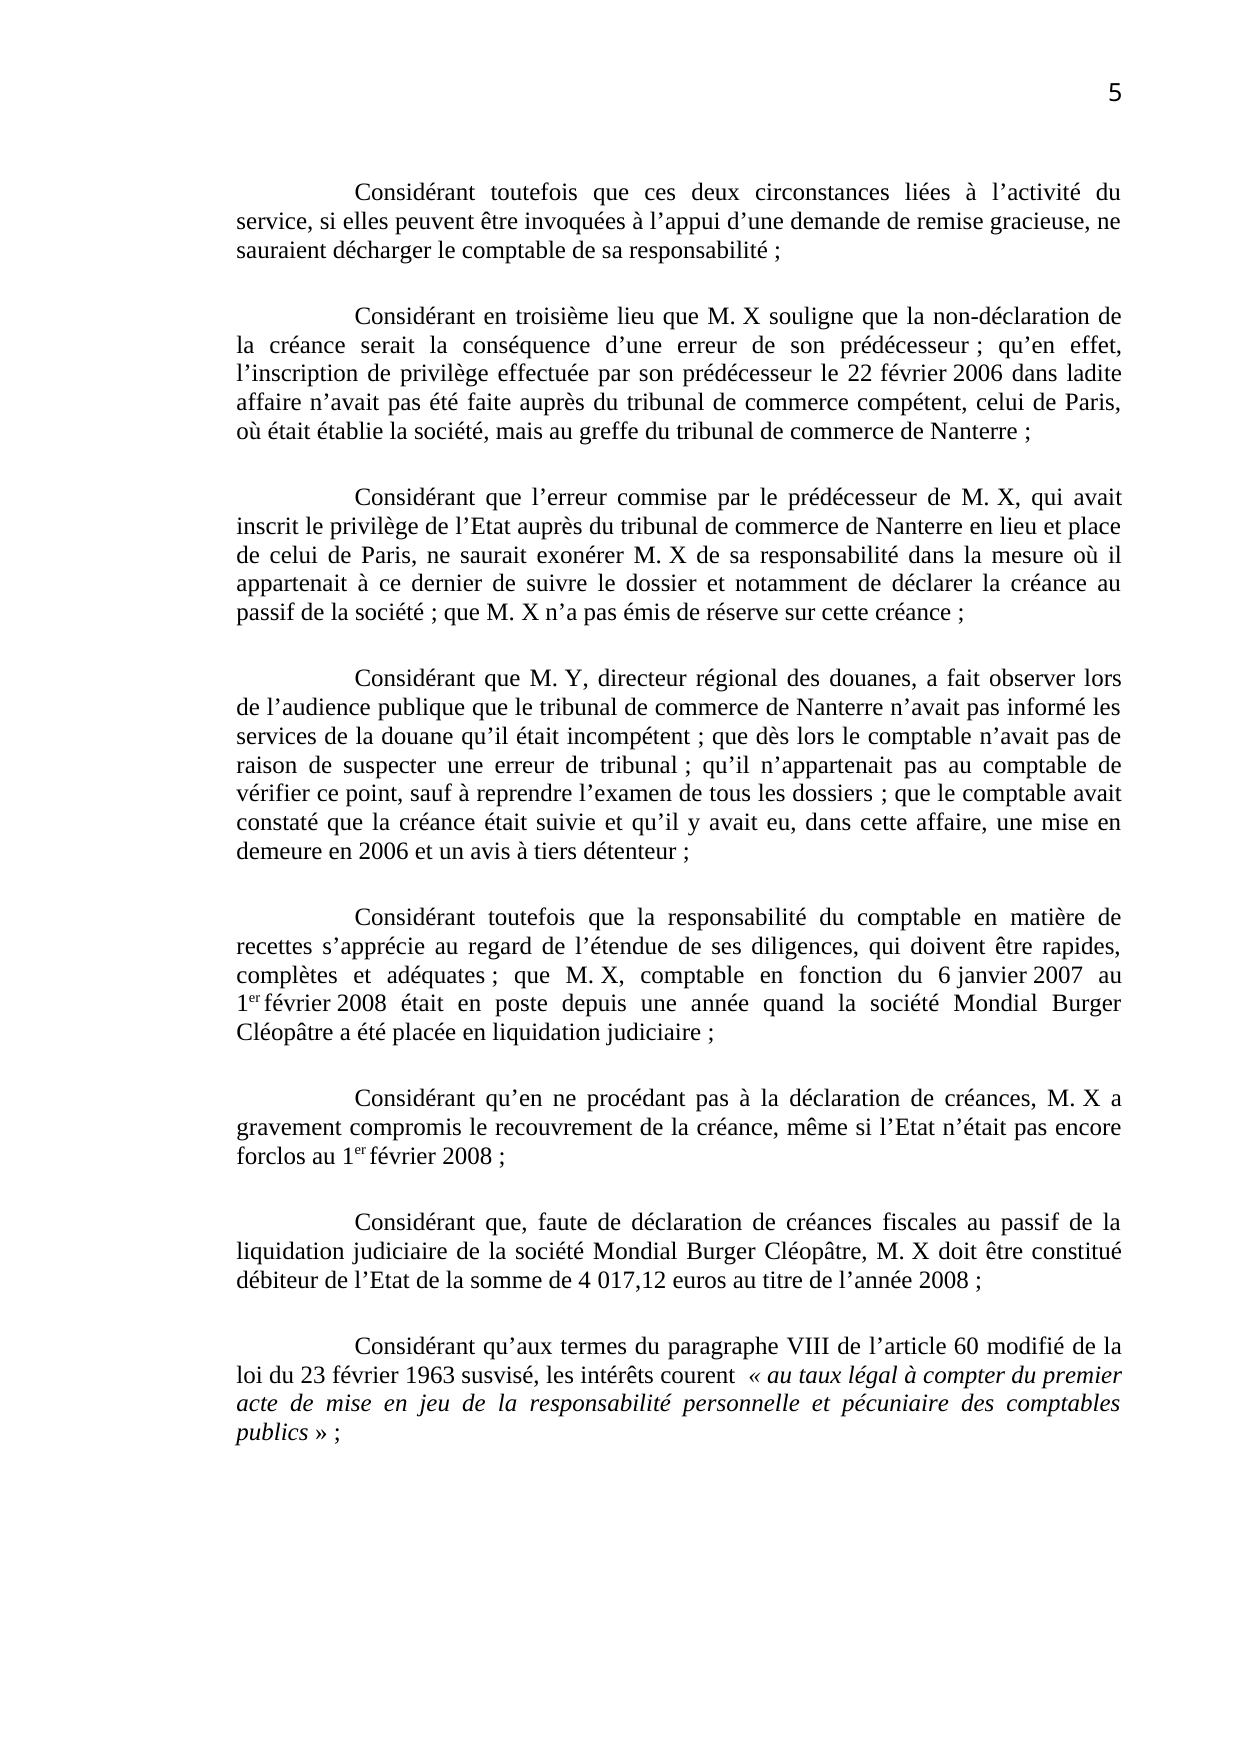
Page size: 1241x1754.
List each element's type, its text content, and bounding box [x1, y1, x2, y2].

text Considérant toutefois que ces deux circonstances liées à l’activité du service, si elles peuvent être invoquées à l’appui d’une demande de remise gracieuse, ne sauraient décharger le comptable de sa responsabilité ; [236, 177, 1122, 263]
text Considérant que l’erreur commise par le prédécesseur de M. X, qui avait inscrit le privilège de l’Etat auprès du tribunal de commerce de Nanterre en lieu et place de celui de Paris, ne saurait exonérer M. X de sa responsabilité dans la mesure où il appartenait à ce dernier de suivre le dossier et notamment de déclarer la créance au passif de la société ; que M. X n’a pas émis de réserve sur cette créance ; [236, 482, 1122, 626]
text Considérant toutefois que la responsabilité du comptable en matière de recettes s’apprécie au regard de l’étendue de ses diligences, qui doivent être rapides, complètes et adéquates ; que M. X, comptable en fonction du 6 janvier 2007 au 1er février 2008 était en poste depuis une année quand la société Mondial Burger Cléopâtre a été placée en liquidation judiciaire ; [236, 902, 1122, 1046]
text Considérant en troisième lieu que M. X souligne que la non-déclaration de la créance serait la conséquence d’une erreur de son prédécesseur ; qu’en effet, l’inscription de privilège effectuée par son prédécesseur le 22 février 2006 dans ladite affaire n’avait pas été faite auprès du tribunal de commerce compétent, celui de Paris, où était établie la société, mais au greffe du tribunal de commerce de Nanterre ; [236, 301, 1122, 445]
text Considérant que M. Y, directeur régional des douanes, a fait observer lors de l’audience publique que le tribunal de commerce de Nanterre n’avait pas informé les services de la douane qu’il était incompétent ; que dès lors le comptable n’avait pas de raison de suspecter une erreur de tribunal ; qu’il n’appartenait pas au comptable de vérifier ce point, sauf à reprendre l’examen de tous les dossiers ; que le comptable avait constaté que la créance était suivie et qu’il y avait eu, dans cette affaire, une mise en demeure en 2006 et un avis à tiers détenteur ; [236, 663, 1122, 865]
text Considérant qu’en ne procédant pas à la déclaration de créances, M. X a gravement compromis le recouvrement de la créance, même si l’Etat n’était pas encore forclos au 1er février 2008 ; [236, 1083, 1122, 1170]
text Considérant qu’aux termes du paragraphe VIII de l’article 60 modifié de la loi du 23 février 1963 susvisé, les intérêts courent « au taux légal à compter du premier acte de mise en jeu de la responsabilité personnelle et pécuniaire des comptables publics » ; [236, 1331, 1122, 1446]
text Considérant que, faute de déclaration de créances fiscales au passif de la liquidation judiciaire de la société Mondial Burger Cléopâtre, M. X doit être constitué débiteur de l’Etat de la somme de 4 017,12 euros au titre de l’année 2008 ; [236, 1207, 1122, 1293]
